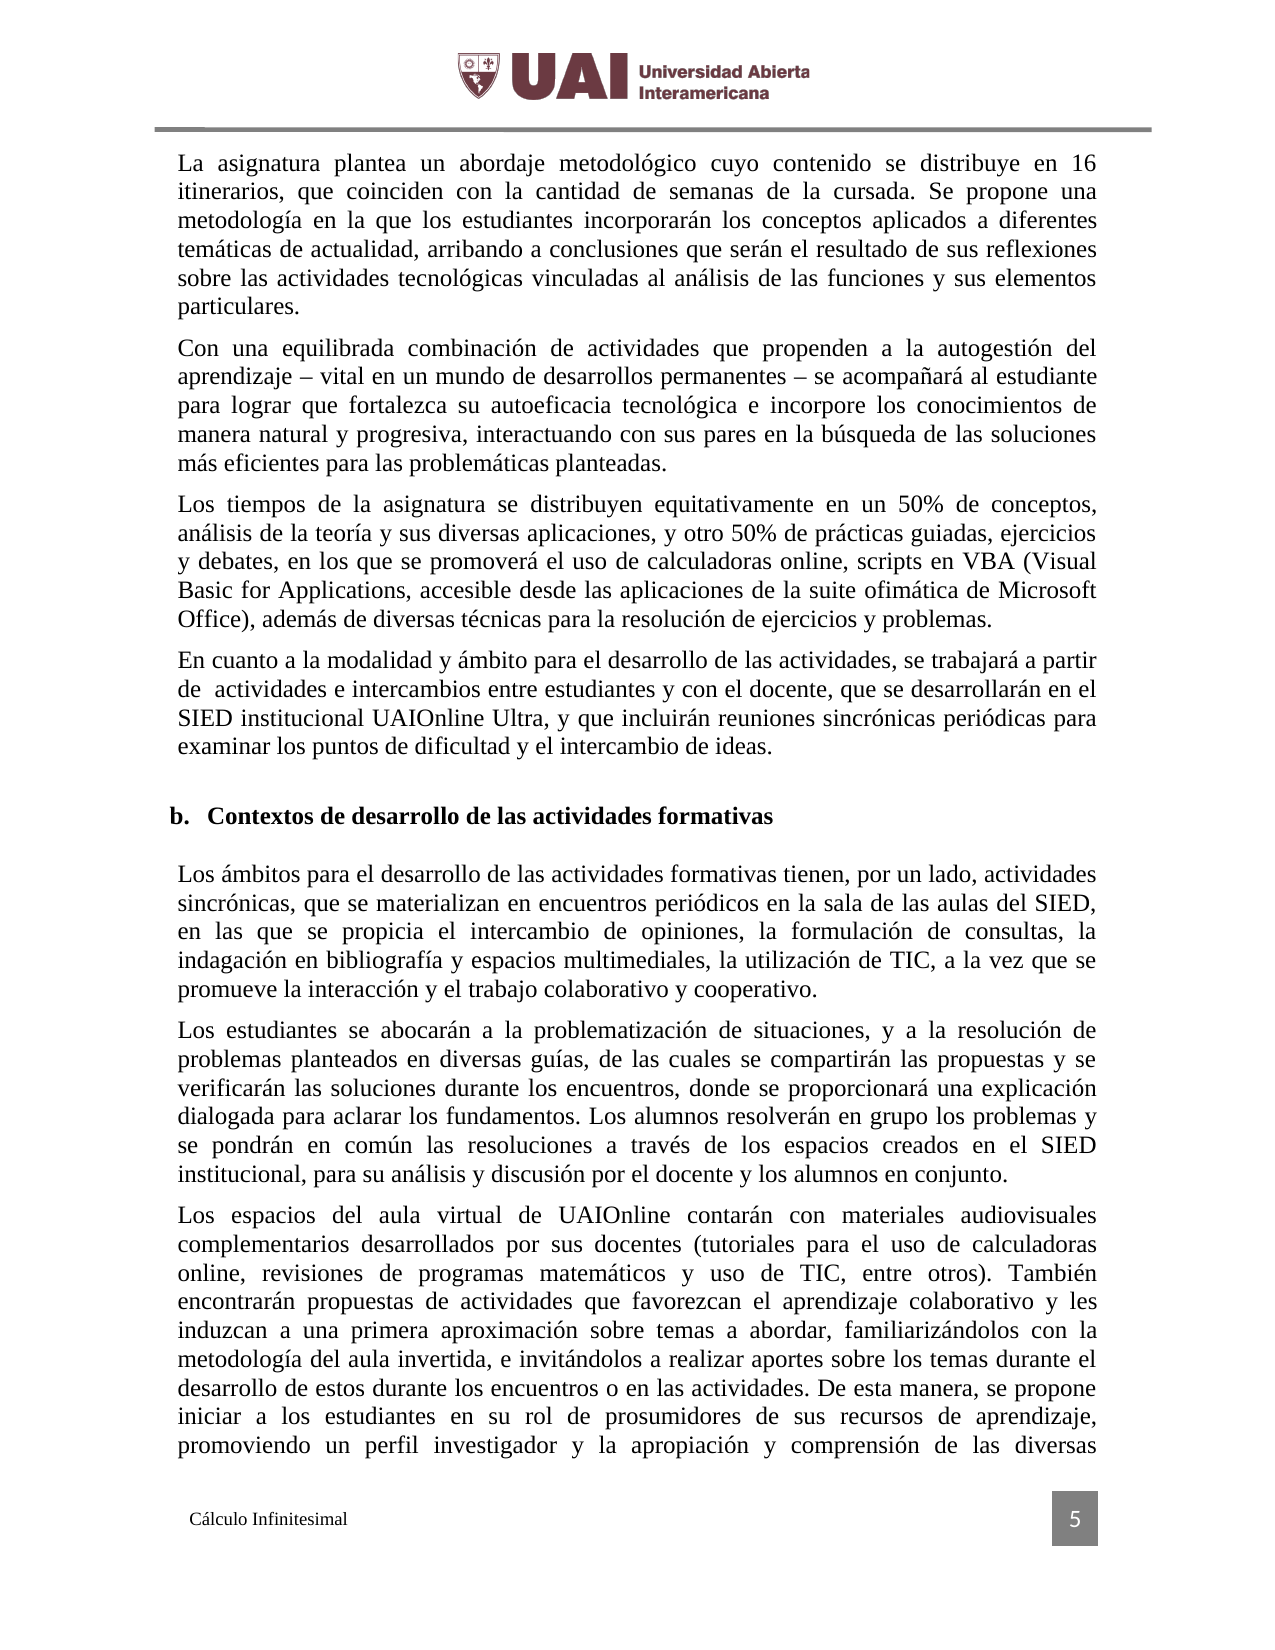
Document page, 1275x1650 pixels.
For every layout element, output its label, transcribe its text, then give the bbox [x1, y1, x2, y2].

text La asignatura plantea un abordaje metodológico cuyo contenido se distribuye en 16 itinerarios, que coinciden con la cantidad de semanas de la cursada. Se propone una metodología en la que los estudiantes incorporarán los conceptos aplicados a diferentes temáticas de actualidad, arribando a conclusiones que serán el resultado de sus reflexiones sobre las actividades tecnológicas vinculadas al análisis de las funciones y sus elementos particulares. [177, 148, 1098, 320]
text Los ámbitos para el desarrollo de las actividades formativas tienen, por un lado, actividades sincrónicas, que se materializan en encuentros periódicos en la sala de las aulas del SIED, en las que se propicia el intercambio de opiniones, la formulación de consultas, la indagación en bibliografía y espacios multimediales, la utilización de TIC, a la vez que se promueve la interacción y el trabajo colaborativo y cooperativo. [177, 859, 1098, 1003]
text Los tiempos de la asignatura se distribuyen equitativamente en un 50% de conceptos, análisis de la teoría y sus diversas aplicaciones, y otro 50% de prácticas guiadas, ejercicios y debates, en los que se promoverá el uso de calculadoras online, scripts en VBA (Visual Basic for Applications, accesible desde las aplicaciones de la suite ofimática de Microsoft Office), además de diversas técnicas para la resolución de ejercicios y problemas. [177, 489, 1098, 633]
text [177, 1200, 1098, 1459]
text Con una equilibrada combinación de actividades que propenden a la autogestión del aprendizaje – vital en un mundo de desarrollos permanentes – se acompañará al estudiante para lograr que fortalezca su autoeficacia tecnológica e incorpore los conocimientos de manera natural y progresiva, interactuando con sus pares en la búsqueda de las soluciones más eficientes para las problemáticas planteadas. [177, 333, 1098, 476]
picture [457, 53, 810, 100]
text Los estudiantes se abocarán a la problematización de situaciones, y a la resolución de problemas planteados en diversas guías, de las cuales se compartirán las propuestas y se verificarán las soluciones durante los encuentros, donde se proporcionará una explicación dialogada para aclarar los fundamentos. Los alumnos resolverán en grupo los problemas y se pondrán en común las resoluciones a través de los espacios creados en el SIED institucional, para su análisis y discusión por el docente y los alumnos en conjunto. [177, 1015, 1098, 1188]
list Contextos de desarrollo de las actividades formativas [169, 801, 1098, 830]
text En cuanto a la modalidad y ámbito para el desarrollo de las actividades, se trabajará a partir de actividades e intercambios entre estudiantes y con el docente, que se desarrollarán en el SIED institucional UAIOnline Ultra, y que incluirán reuniones sincrónicas periódicas para examinar los puntos de dificultad y el intercambio de ideas. [177, 645, 1098, 760]
